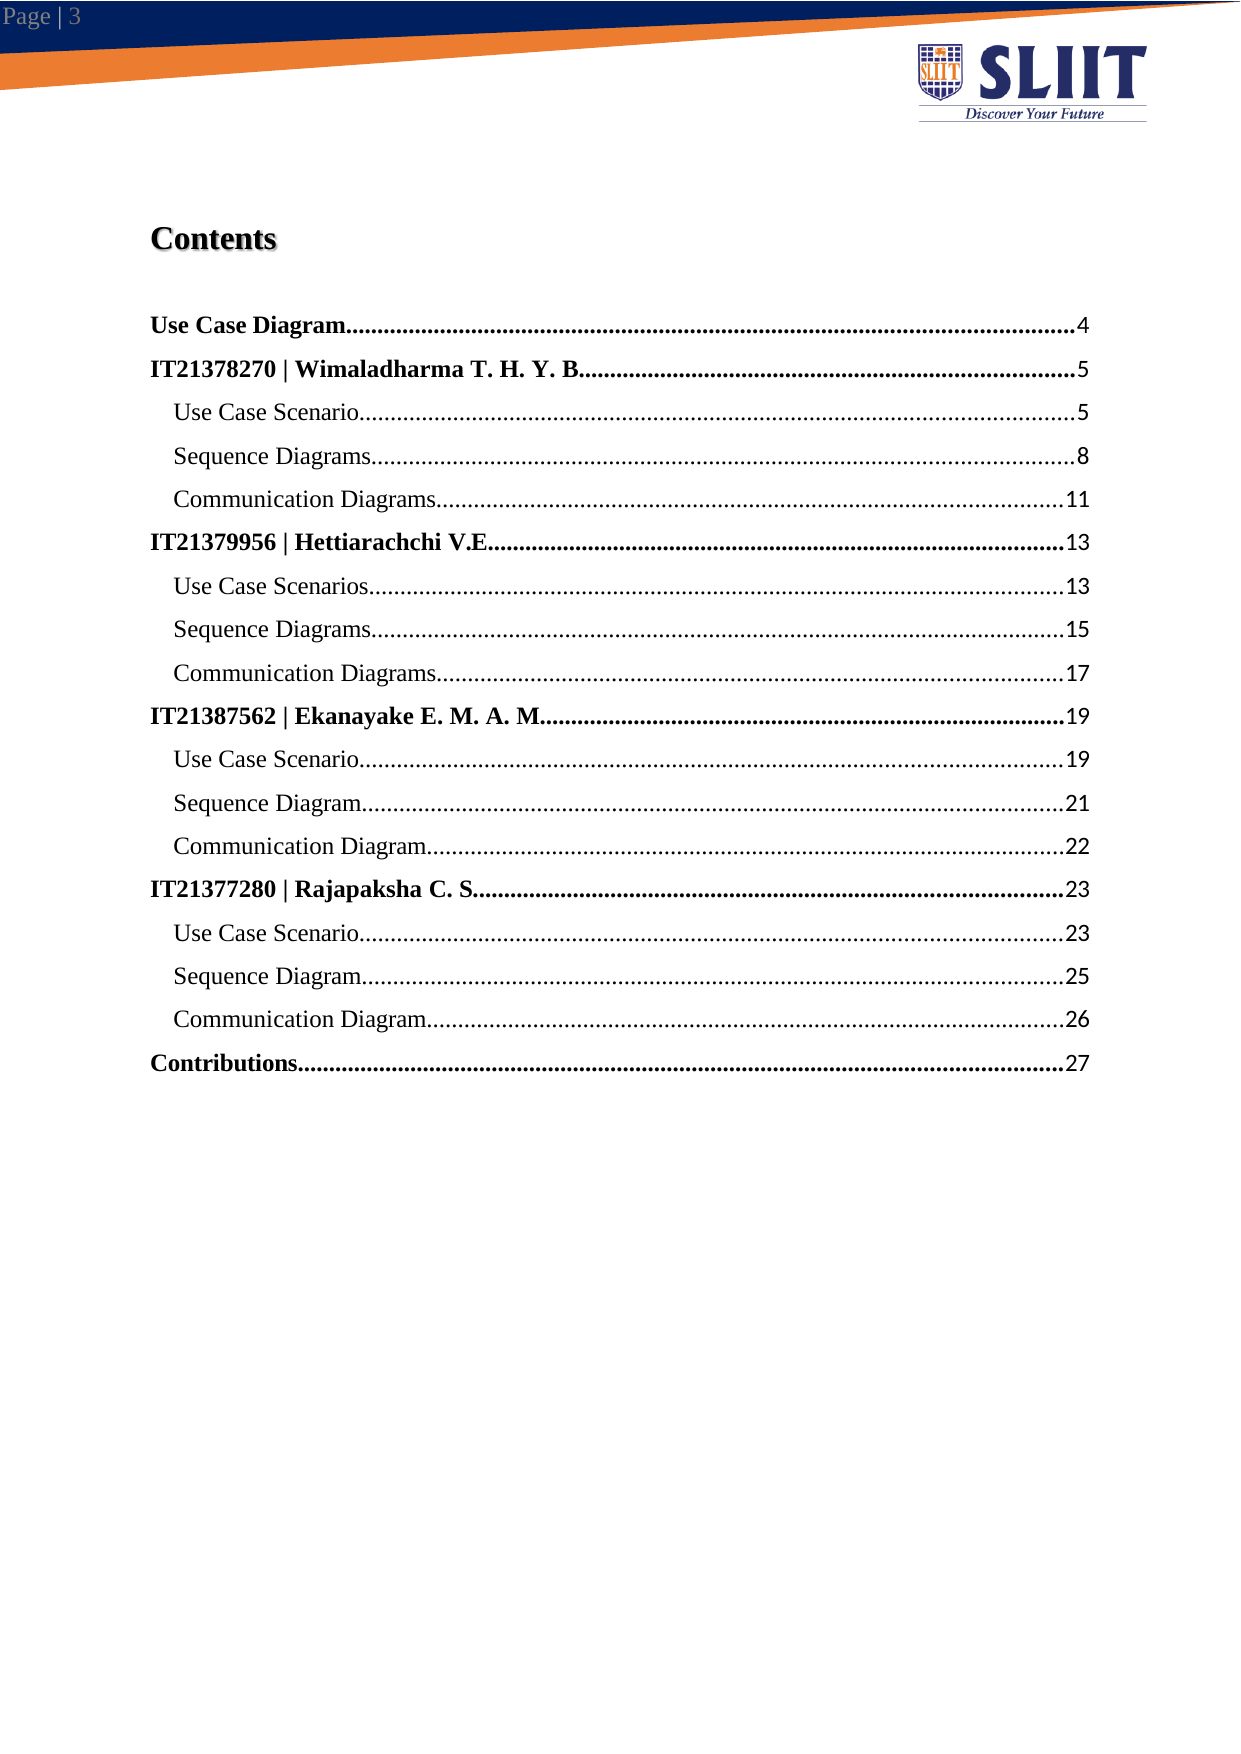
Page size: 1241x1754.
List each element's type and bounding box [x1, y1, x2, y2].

picture [150, 226, 279, 253]
picture [918, 44, 1147, 122]
